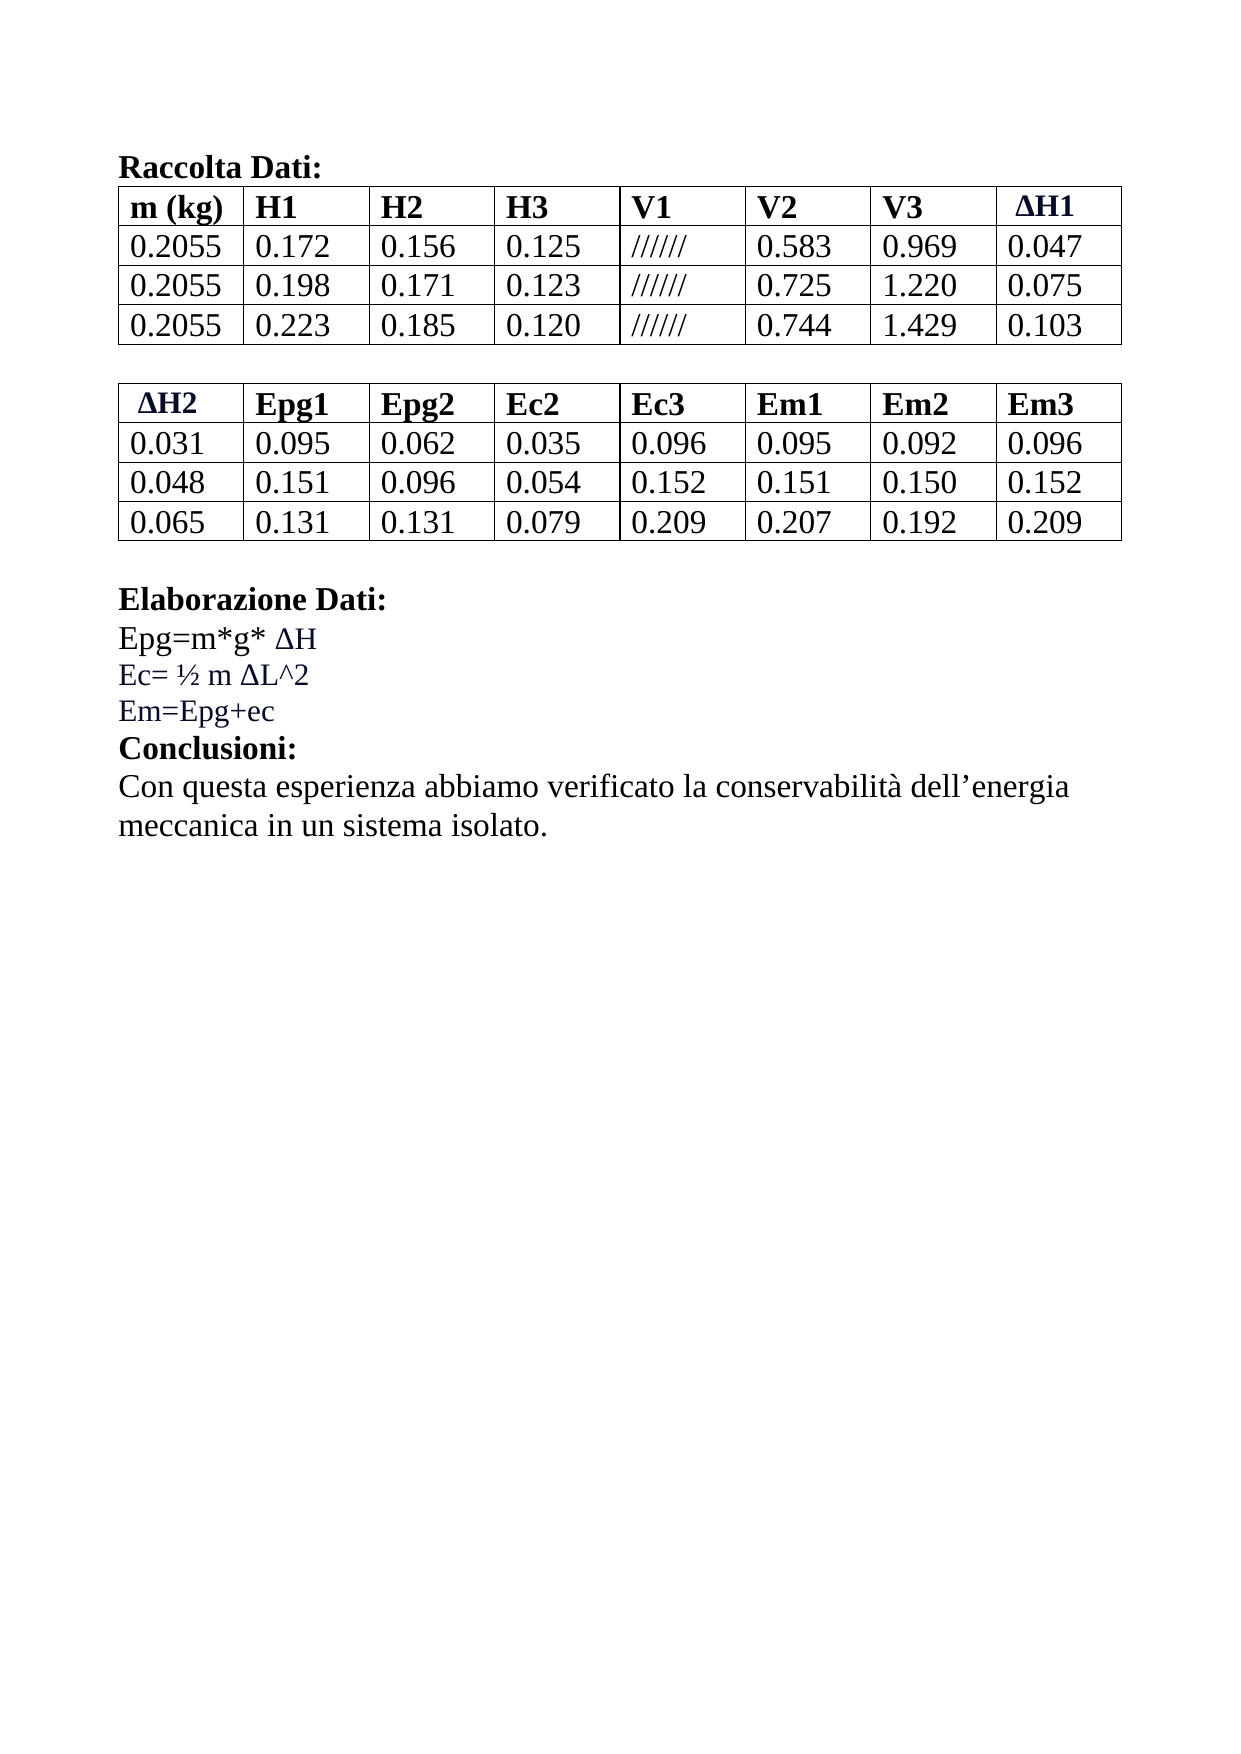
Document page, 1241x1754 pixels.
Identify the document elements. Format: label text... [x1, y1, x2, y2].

table_cell 0.152 [621, 463, 745, 501]
table_cell 0.048 [119, 463, 243, 501]
text Raccolta Dati: [118, 148, 1122, 186]
table_cell 1.429 [871, 305, 996, 343]
table_cell 0.172 [244, 226, 369, 265]
table_cell 0.156 [370, 226, 494, 265]
table_cell 0.969 [871, 226, 996, 265]
table_cell ////// [621, 305, 745, 343]
table_cell 0.151 [244, 463, 369, 501]
table_cell 0.725 [746, 266, 870, 304]
table_cell 0.103 [997, 305, 1121, 343]
table_header Em2 [871, 384, 996, 422]
table_header Epg1 [244, 384, 369, 422]
table_header V3 [871, 187, 996, 225]
table_cell 1.220 [871, 266, 996, 304]
table_cell 0.125 [495, 226, 619, 265]
table_cell 0.151 [746, 463, 870, 501]
table_header Epg2 [370, 384, 494, 422]
table_cell 0.198 [244, 266, 369, 304]
table_cell 0.075 [997, 266, 1121, 304]
table_cell 0.031 [119, 423, 243, 462]
text Con questa esperienza abbiamo verificato la conservabilità dell’energia meccanica in un sistema isolato. [118, 767, 1122, 843]
table_cell 0.096 [997, 423, 1121, 462]
table_header Ec3 [621, 384, 745, 422]
table_cell 0.152 [997, 463, 1121, 501]
table_cell 0.744 [746, 305, 870, 343]
table_cell 0.065 [119, 502, 243, 540]
table_header ΔH1 [997, 187, 1121, 225]
table_header Em1 [746, 384, 870, 422]
text Conclusioni: [118, 728, 1122, 767]
text Em=Epg+ec [118, 692, 1122, 728]
table_cell 0.207 [746, 502, 870, 540]
text Ec= ½ m ΔL^2 [118, 656, 1122, 692]
table_cell 0.150 [871, 463, 996, 501]
table_cell 0.131 [244, 502, 369, 540]
table_cell 0.171 [370, 266, 494, 304]
table_cell 0.2055 [119, 266, 243, 304]
table_header Em3 [997, 384, 1121, 422]
table_cell 0.209 [621, 502, 745, 540]
table_cell 0.062 [370, 423, 494, 462]
table_header m (kg) [119, 187, 243, 225]
table_cell 0.185 [370, 305, 494, 343]
table_cell 0.096 [621, 423, 745, 462]
table_cell 0.095 [746, 423, 870, 462]
table_cell 0.035 [495, 423, 619, 462]
table_cell 0.223 [244, 305, 369, 343]
table_header H2 [370, 187, 494, 225]
table_cell 0.096 [370, 463, 494, 501]
table_cell 0.092 [871, 423, 996, 462]
table_cell 0.123 [495, 266, 619, 304]
table_cell ////// [621, 266, 745, 304]
text Epg=m*g* ΔH [118, 618, 1122, 656]
table_cell ////// [621, 226, 745, 265]
table_cell 0.047 [997, 226, 1121, 265]
table_header V1 [621, 187, 745, 225]
table_cell 0.054 [495, 463, 619, 501]
table_header H3 [495, 187, 619, 225]
table_cell 0.2055 [119, 305, 243, 343]
table_cell 0.583 [746, 226, 870, 265]
table_cell 0.209 [997, 502, 1121, 540]
table_cell 0.131 [370, 502, 494, 540]
table_cell 0.2055 [119, 226, 243, 265]
table_header V2 [746, 187, 870, 225]
table_header ΔH2 [119, 384, 243, 422]
table_cell 0.120 [495, 305, 619, 343]
table_cell 0.095 [244, 423, 369, 462]
table_cell 0.079 [495, 502, 619, 540]
table_header Ec2 [495, 384, 619, 422]
table_header H1 [244, 187, 369, 225]
text Elaborazione Dati: [118, 580, 1122, 618]
table_cell 0.192 [871, 502, 996, 540]
